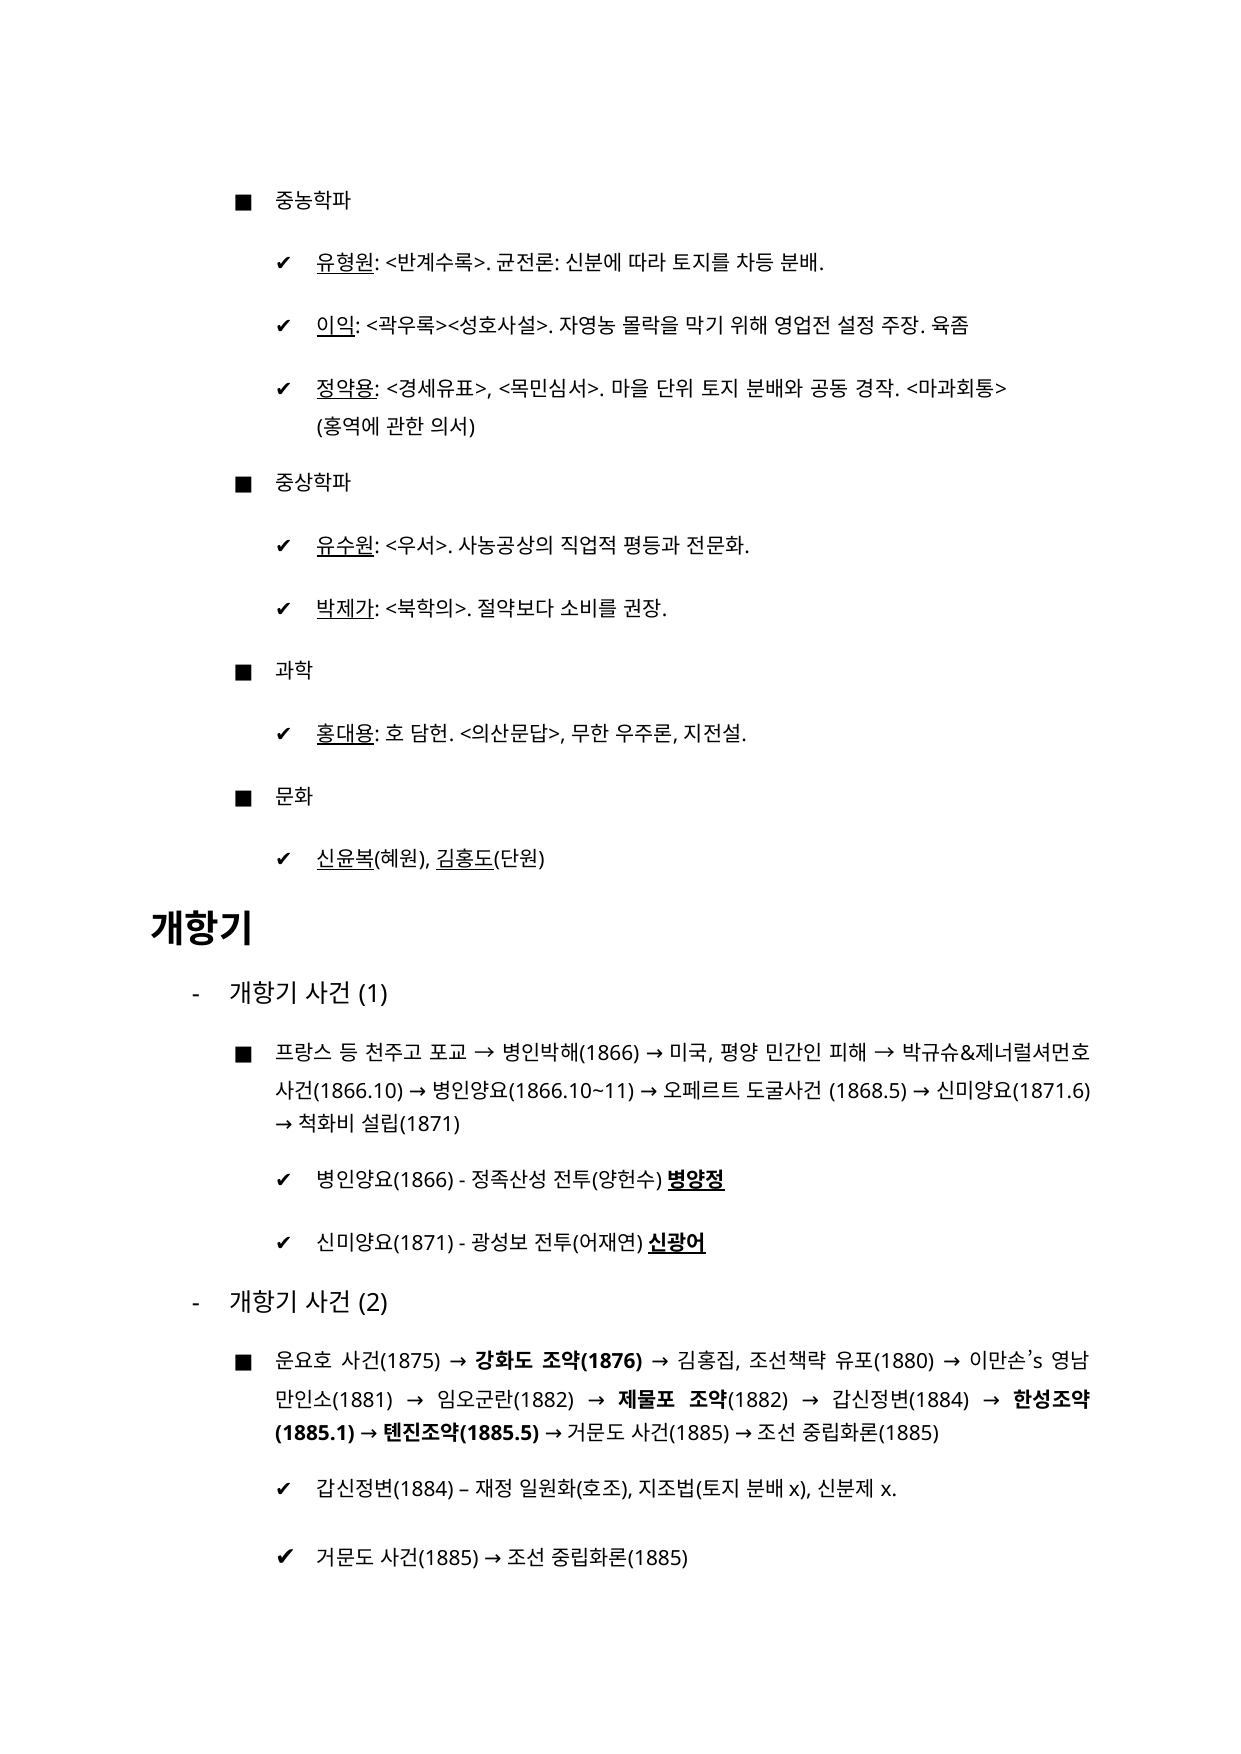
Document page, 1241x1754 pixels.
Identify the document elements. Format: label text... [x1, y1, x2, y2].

list 신미양요(1871) - 광성보 전투(어재연) 신광어 [275, 1219, 1090, 1262]
list 중농학파 [233, 177, 1090, 220]
list 중상학파 [233, 460, 1007, 502]
list 문화 [233, 773, 1090, 816]
list 이익: <곽우록><성호사설>. 자영농 몰락을 막기 위해 영업전 설정 주장. 육좀 [275, 303, 1090, 345]
list 과학 [233, 648, 1090, 691]
list 유형원: <반계수록>. 균전론: 신분에 따라 토지를 차등 분배. [275, 240, 1090, 283]
list 개항기 사건 (1) [192, 974, 1090, 1010]
list 박제가: <북학의>. 절약보다 소비를 권장. [275, 585, 1090, 628]
list 홍대용: 호 담헌. <의산문답>, 무한 우주론, 지전설. [275, 711, 1090, 753]
list 신윤복(혜원), 김홍도(단원) [275, 836, 1090, 879]
list 병인양요(1866) - 정족산성 전투(양헌수) 병양정 [275, 1157, 1090, 1199]
list 정약용: <경세유표>, <목민심서>. 마을 단위 토지 분배와 공동 경작. <마과회통>(홍역에 관한 의서) [275, 365, 1007, 441]
list 유수원: <우서>. 사농공상의 직업적 평등과 전문화. [275, 522, 1007, 565]
subtitle 개항기 [150, 899, 1090, 953]
list 운요호 사건(1875) → 강화도 조약(1876) → 김홍집, 조선책략 유포(1880) → 이만손’s 영남 만인소(1881) → 임오군란(1882) → 제물포 조약(1882) → 갑신정변(1884) → 한성조약(1885.1) → 톈진조약(1885.5) → 거문도 사건(1885) → 조선 중립화론(1885) [233, 1338, 1090, 1446]
list 프랑스 등 천주고 포교 → 병인박해(1866) → 미국, 평양 민간인 피해 → 박규슈&제너럴셔먼호 사건(1866.10) → 병인양요(1866.10~11) → 오페르트 도굴사건 (1868.5) → 신미양요(1871.6) → 척화비 설립(1871) [233, 1030, 1090, 1138]
list 거문도 사건(1885) → 조선 중립화론(1885) [275, 1528, 1090, 1579]
list 개항기 사건 (2) [192, 1282, 1090, 1318]
list 갑신정변(1884) – 재정 일원화(호조), 지조법(토지 분배x), 신분제 x. [275, 1465, 1090, 1508]
